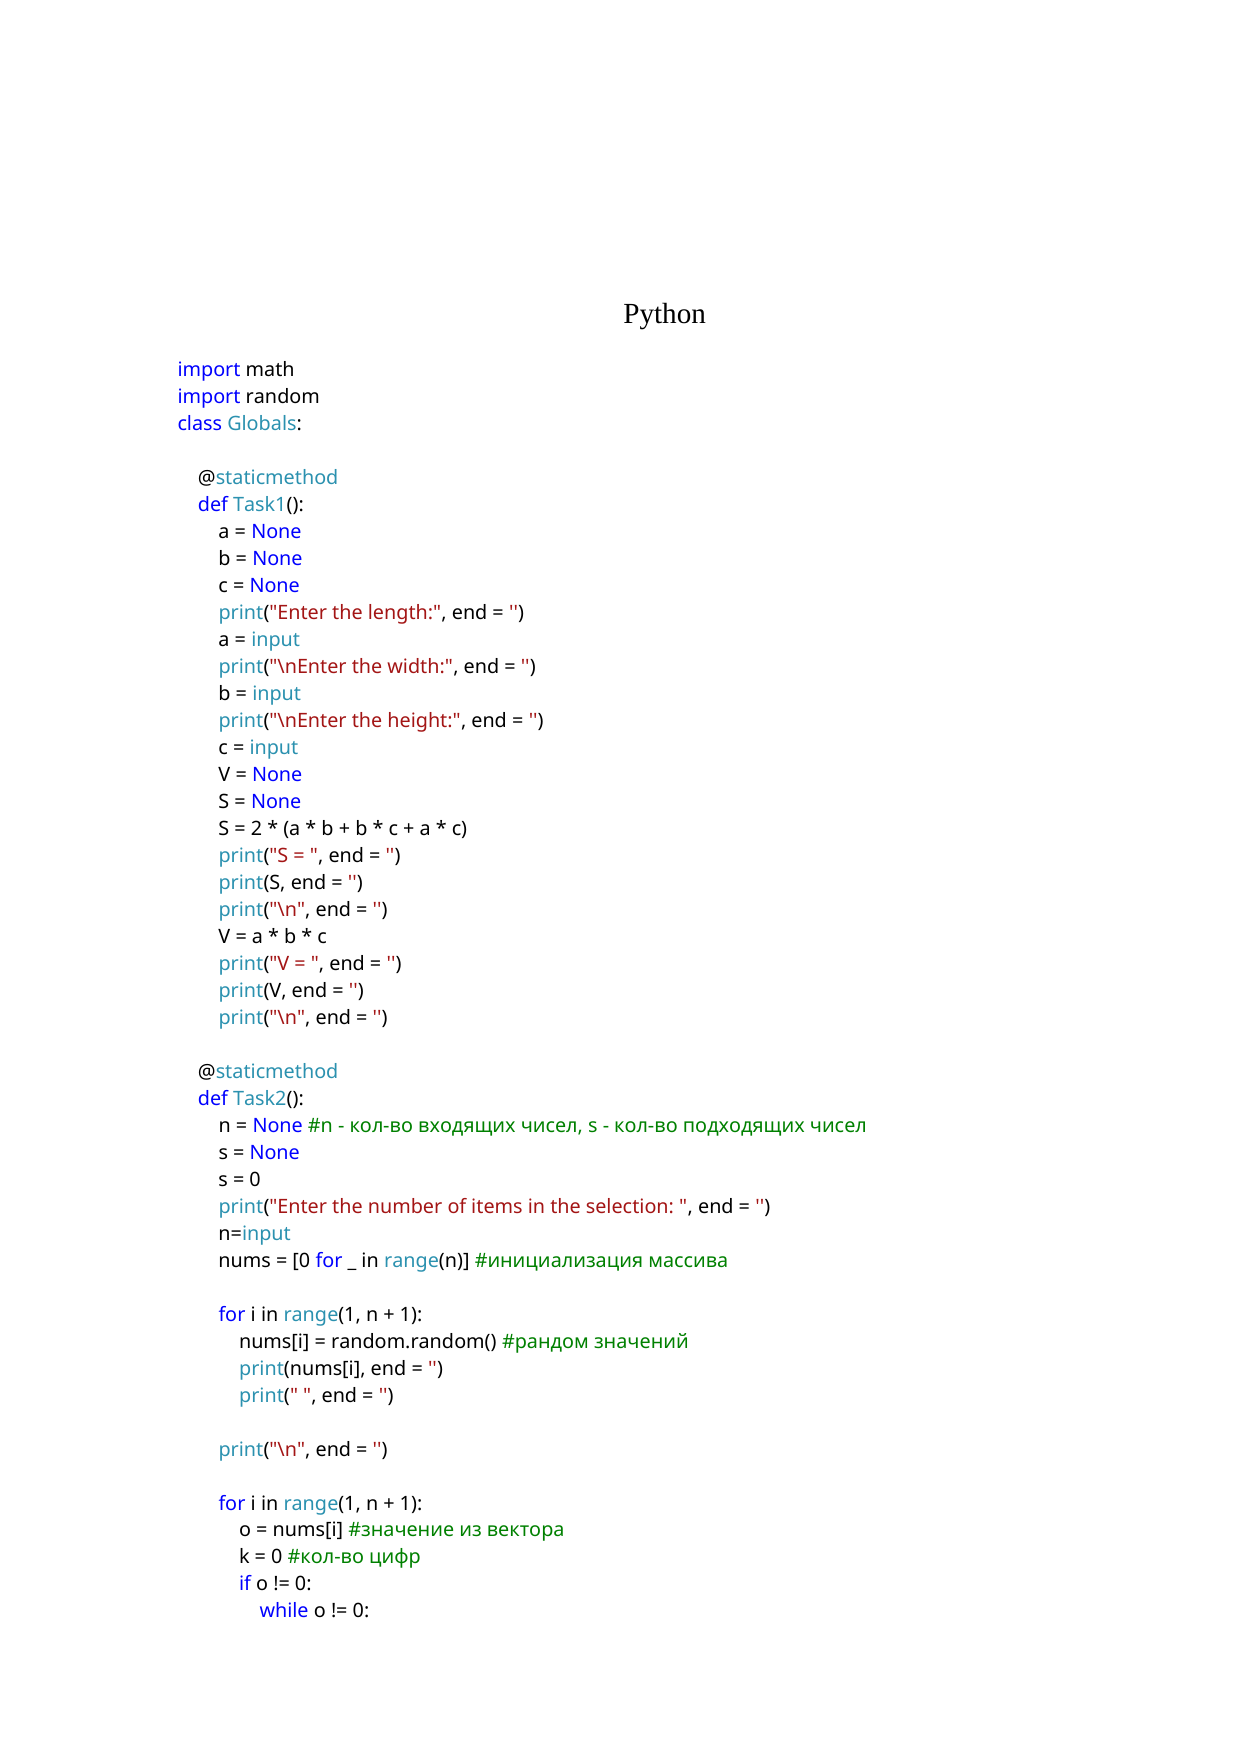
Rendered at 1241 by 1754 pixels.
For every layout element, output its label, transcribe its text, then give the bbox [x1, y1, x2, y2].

text print("\nEnter the height:", end = '') [177, 706, 1152, 733]
text s = 0 [177, 1165, 1152, 1192]
text if o != 0: [177, 1570, 1152, 1597]
text print("V = ", end = '') [177, 949, 1152, 976]
text def Task1(): [177, 491, 1152, 517]
text b = None [177, 544, 1152, 571]
text c = input [177, 733, 1152, 760]
text print(V, end = '') [177, 976, 1152, 1003]
text while o != 0: [177, 1597, 1152, 1624]
text print("\n", end = '') [177, 1003, 1152, 1030]
text S = None [177, 787, 1152, 814]
text @staticmethod [177, 1057, 1152, 1084]
text k = 0 #кол-во цифр [177, 1543, 1152, 1570]
text print("Enter the number of items in the selection: ", end = '') [177, 1192, 1152, 1219]
text print("S = ", end = '') [177, 841, 1152, 868]
text print(S, end = '') [177, 868, 1152, 895]
text a = input [177, 625, 1152, 652]
text nums[i] = random.random() #рандом значений [177, 1327, 1152, 1354]
text import math [177, 356, 1152, 383]
text print(" ", end = '') [177, 1381, 1152, 1408]
text nums = [0 for _ in range(n)] #инициализация массива [177, 1246, 1152, 1273]
text for i in range(1, n + 1): [177, 1300, 1152, 1327]
text V = None [177, 760, 1152, 787]
text print("\nEnter the width:", end = '') [177, 652, 1152, 679]
text a = None [177, 517, 1152, 544]
text for i in range(1, n + 1): [177, 1489, 1152, 1516]
text print("\n", end = '') [177, 1435, 1152, 1462]
text n = None #n - кол-во входящих чисел, s - кол-во подходящих чисел [177, 1111, 1152, 1138]
text o = nums[i] #значение из вектора [177, 1516, 1152, 1543]
text @staticmethod [177, 463, 1152, 491]
text print("Enter the length:", end = '') [177, 598, 1152, 625]
text def Task2(): [177, 1084, 1152, 1111]
text Python [177, 296, 1152, 330]
text n=input [177, 1219, 1152, 1246]
text print("\n", end = '') [177, 895, 1152, 922]
text V = a * b * c [177, 922, 1152, 949]
text b = input [177, 679, 1152, 706]
text s = None [177, 1138, 1152, 1165]
text print(nums[i], end = '') [177, 1354, 1152, 1381]
text import random [177, 383, 1152, 409]
text class Globals: [177, 409, 1152, 437]
text c = None [177, 571, 1152, 598]
text S = 2 * (a * b + b * c + a * c) [177, 814, 1152, 841]
